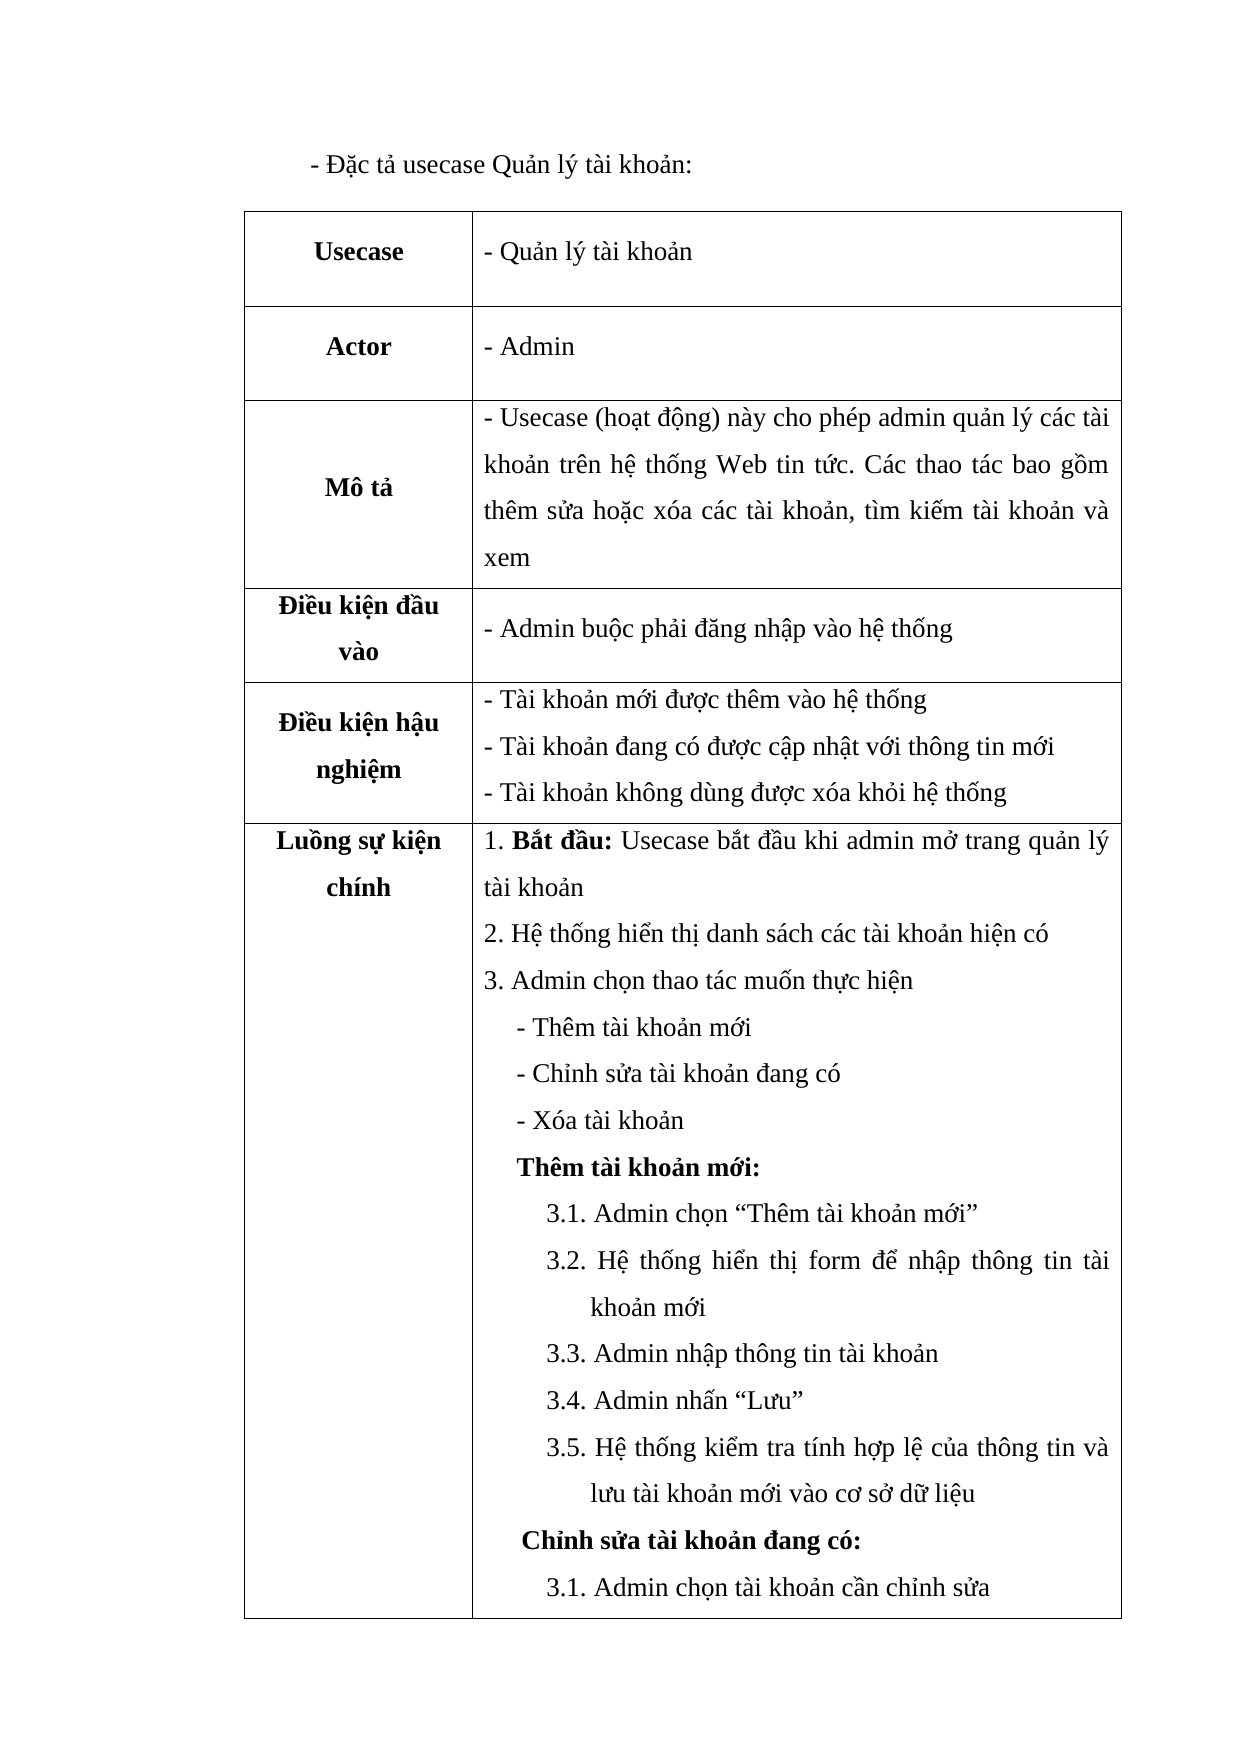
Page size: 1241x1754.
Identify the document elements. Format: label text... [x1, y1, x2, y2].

table_cell Luồng sự kiện chính [245, 824, 472, 1618]
table_cell - Admin buộc phải đăng nhập vào hệ thống [473, 589, 1121, 682]
table_cell - Admin [473, 307, 1121, 400]
table_cell Điều kiện đầu vào [245, 589, 472, 682]
table_header - Quản lý tài khoản [473, 212, 1121, 306]
table_cell Điều kiện hậu nghiệm [245, 683, 472, 823]
table_header Usecase [245, 212, 472, 306]
table_cell Mô tả [245, 401, 472, 588]
table_cell - Usecase (hoạt động) này cho phép admin quản lý các tài khoản trên hệ thống Web tin tức. Các thao tác bao gồm thêm sửa hoặc xóa các tài khoản, tìm kiếm tài khoản và xem [473, 401, 1121, 588]
table_cell - Tài khoản mới được thêm vào hệ thống - Tài khoản đang có được cập nhật với thông tin mới - Tài khoản không dùng được xóa khỏi hệ thống [473, 683, 1121, 823]
table_cell Actor [245, 307, 472, 400]
text - Đặc tả usecase Quản lý tài khoản: [310, 148, 1122, 179]
